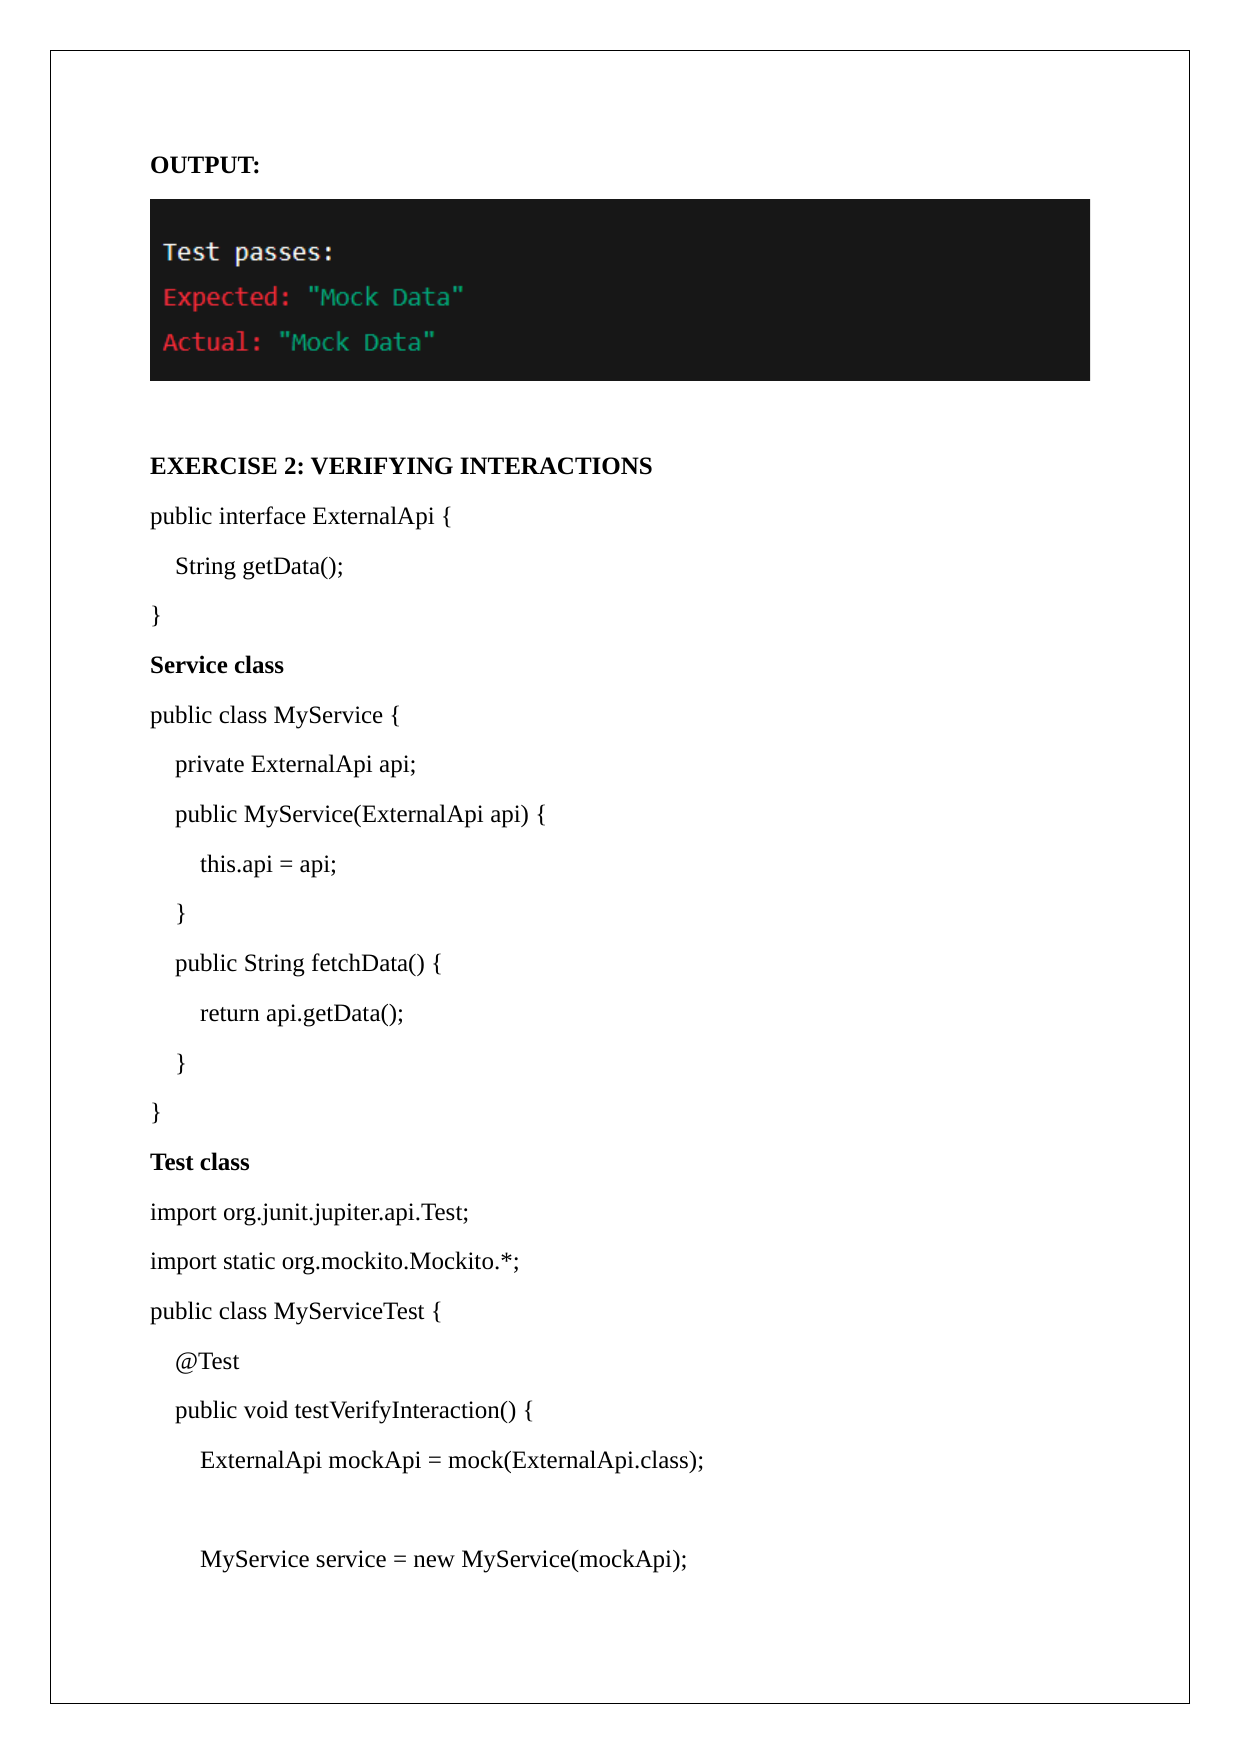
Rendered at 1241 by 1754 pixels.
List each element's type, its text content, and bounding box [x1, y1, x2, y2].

text EXERCISE 2: VERIFYING INTERACTIONS [150, 451, 1090, 480]
text import static org.mockito.Mockito.*; [150, 1246, 1090, 1275]
picture [150, 199, 1091, 381]
text this.api = api; [150, 849, 1090, 878]
text Service class [150, 650, 1090, 679]
text return api.getData(); [150, 998, 1090, 1027]
text String getData(); [150, 551, 1090, 579]
text MyService service = new MyService(mockApi); [150, 1544, 1090, 1573]
text @Test [150, 1346, 1090, 1374]
text Test class [150, 1147, 1090, 1176]
text public class MyService { [150, 700, 1090, 728]
text public String fetchData() { [150, 948, 1090, 977]
text } [150, 1097, 1090, 1126]
text ExternalApi mockApi = mock(ExternalApi.class); [150, 1445, 1090, 1474]
text } [150, 600, 1090, 629]
text import org.junit.jupiter.api.Test; [150, 1197, 1090, 1225]
text OUTPUT: [150, 150, 1090, 179]
text public interface ExternalApi { [150, 501, 1090, 530]
text public void testVerifyInteraction() { [150, 1395, 1090, 1424]
text } [150, 1048, 1090, 1076]
text private ExternalApi api; [150, 749, 1090, 778]
text } [150, 898, 1090, 927]
text public class MyServiceTest { [150, 1296, 1090, 1325]
text public MyService(ExternalApi api) { [150, 799, 1090, 828]
